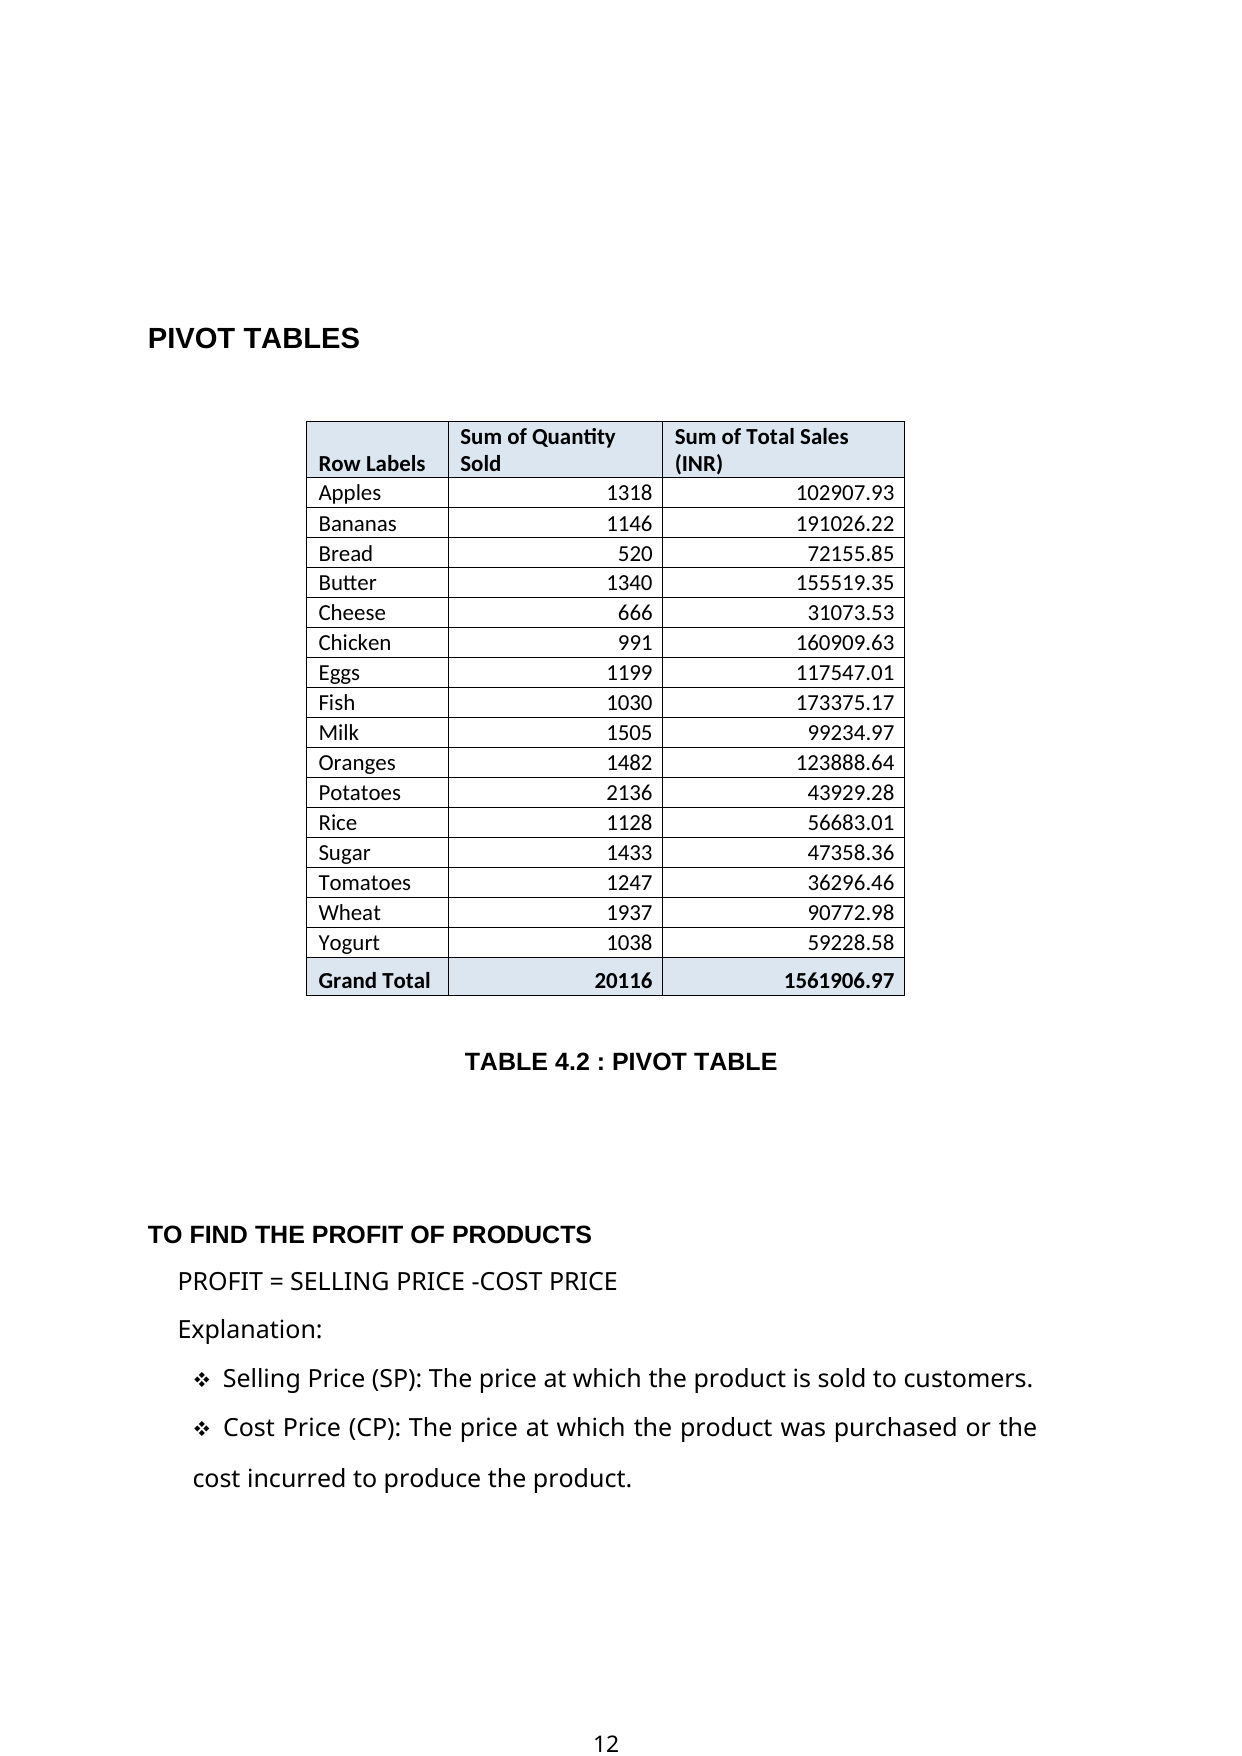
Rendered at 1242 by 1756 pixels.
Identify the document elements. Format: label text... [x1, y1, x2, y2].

table_cell 90772.98 [663, 898, 904, 927]
table_header Row Labels [307, 422, 448, 477]
table_cell 72155.85 [663, 538, 904, 567]
table_cell 36296.46 [663, 868, 904, 897]
table_cell 102907.93 [663, 478, 904, 507]
table_cell 991 [449, 628, 662, 657]
table_cell 1937 [449, 898, 662, 927]
table_cell 155519.35 [663, 568, 904, 597]
table_cell 160909.63 [663, 628, 904, 657]
table_cell Cheese [307, 598, 448, 627]
table_cell Tomatoes [307, 868, 448, 897]
list Cost Price (CP): The price at which the product was purchased or the cost incurred to produce the product. [192, 1409, 1064, 1494]
table_cell Grand Total [307, 958, 448, 995]
table_cell Rice [307, 808, 448, 837]
table_cell 117547.01 [663, 658, 904, 687]
table_cell 1038 [449, 928, 662, 957]
subtitle PIVOT TABLES [148, 321, 1183, 354]
table_cell Butter [307, 568, 448, 597]
table_cell 1199 [449, 658, 662, 687]
table_cell 2136 [449, 778, 662, 807]
table_cell Bread [307, 538, 448, 567]
table_cell 1433 [449, 838, 662, 867]
table_cell 56683.01 [663, 808, 904, 837]
table_cell 1247 [449, 868, 662, 897]
table_cell Bananas [307, 508, 448, 537]
subtitle TABLE 4.2 : PIVOT TABLE [155, 1047, 1087, 1076]
table_cell Apples [307, 478, 448, 507]
table_cell 520 [449, 538, 662, 567]
table_cell Milk [307, 718, 448, 747]
table_cell 1340 [449, 568, 662, 597]
table_cell 173375.17 [663, 688, 904, 717]
table_cell 1128 [449, 808, 662, 837]
table_header Sum of Quantity Sold [449, 422, 662, 477]
table_cell Yogurt [307, 928, 448, 957]
table_cell 1505 [449, 718, 662, 747]
table_cell Chicken [307, 628, 448, 657]
table_cell 191026.22 [663, 508, 904, 537]
table_cell 123888.64 [663, 748, 904, 777]
table_cell 1146 [449, 508, 662, 537]
table_cell Fish [307, 688, 448, 717]
table_cell Potatoes [307, 778, 448, 807]
text TO FIND THE PROFIT OF PRODUCTS [148, 1220, 1183, 1249]
table_cell 99234.97 [663, 718, 904, 747]
text Explanation: [177, 1312, 1183, 1346]
list Selling Price (SP): The price at which the product is sold to customers. [192, 1361, 1183, 1395]
table_header Sum of Total Sales (INR) [663, 422, 904, 477]
table_cell 666 [449, 598, 662, 627]
table_cell Oranges [307, 748, 448, 777]
table_cell 59228.58 [663, 928, 904, 957]
table_cell 31073.53 [663, 598, 904, 627]
table_cell Wheat [307, 898, 448, 927]
table_cell Eggs [307, 658, 448, 687]
table_cell 1561906.97 [663, 958, 904, 995]
table_cell 20116 [449, 958, 662, 995]
table_cell 1030 [449, 688, 662, 717]
text PROFIT = SELLING PRICE -COST PRICE [177, 1263, 1183, 1298]
table_cell 1482 [449, 748, 662, 777]
table_cell Sugar [307, 838, 448, 867]
table_cell 47358.36 [663, 838, 904, 867]
table_cell 1318 [449, 478, 662, 507]
table_cell 43929.28 [663, 778, 904, 807]
